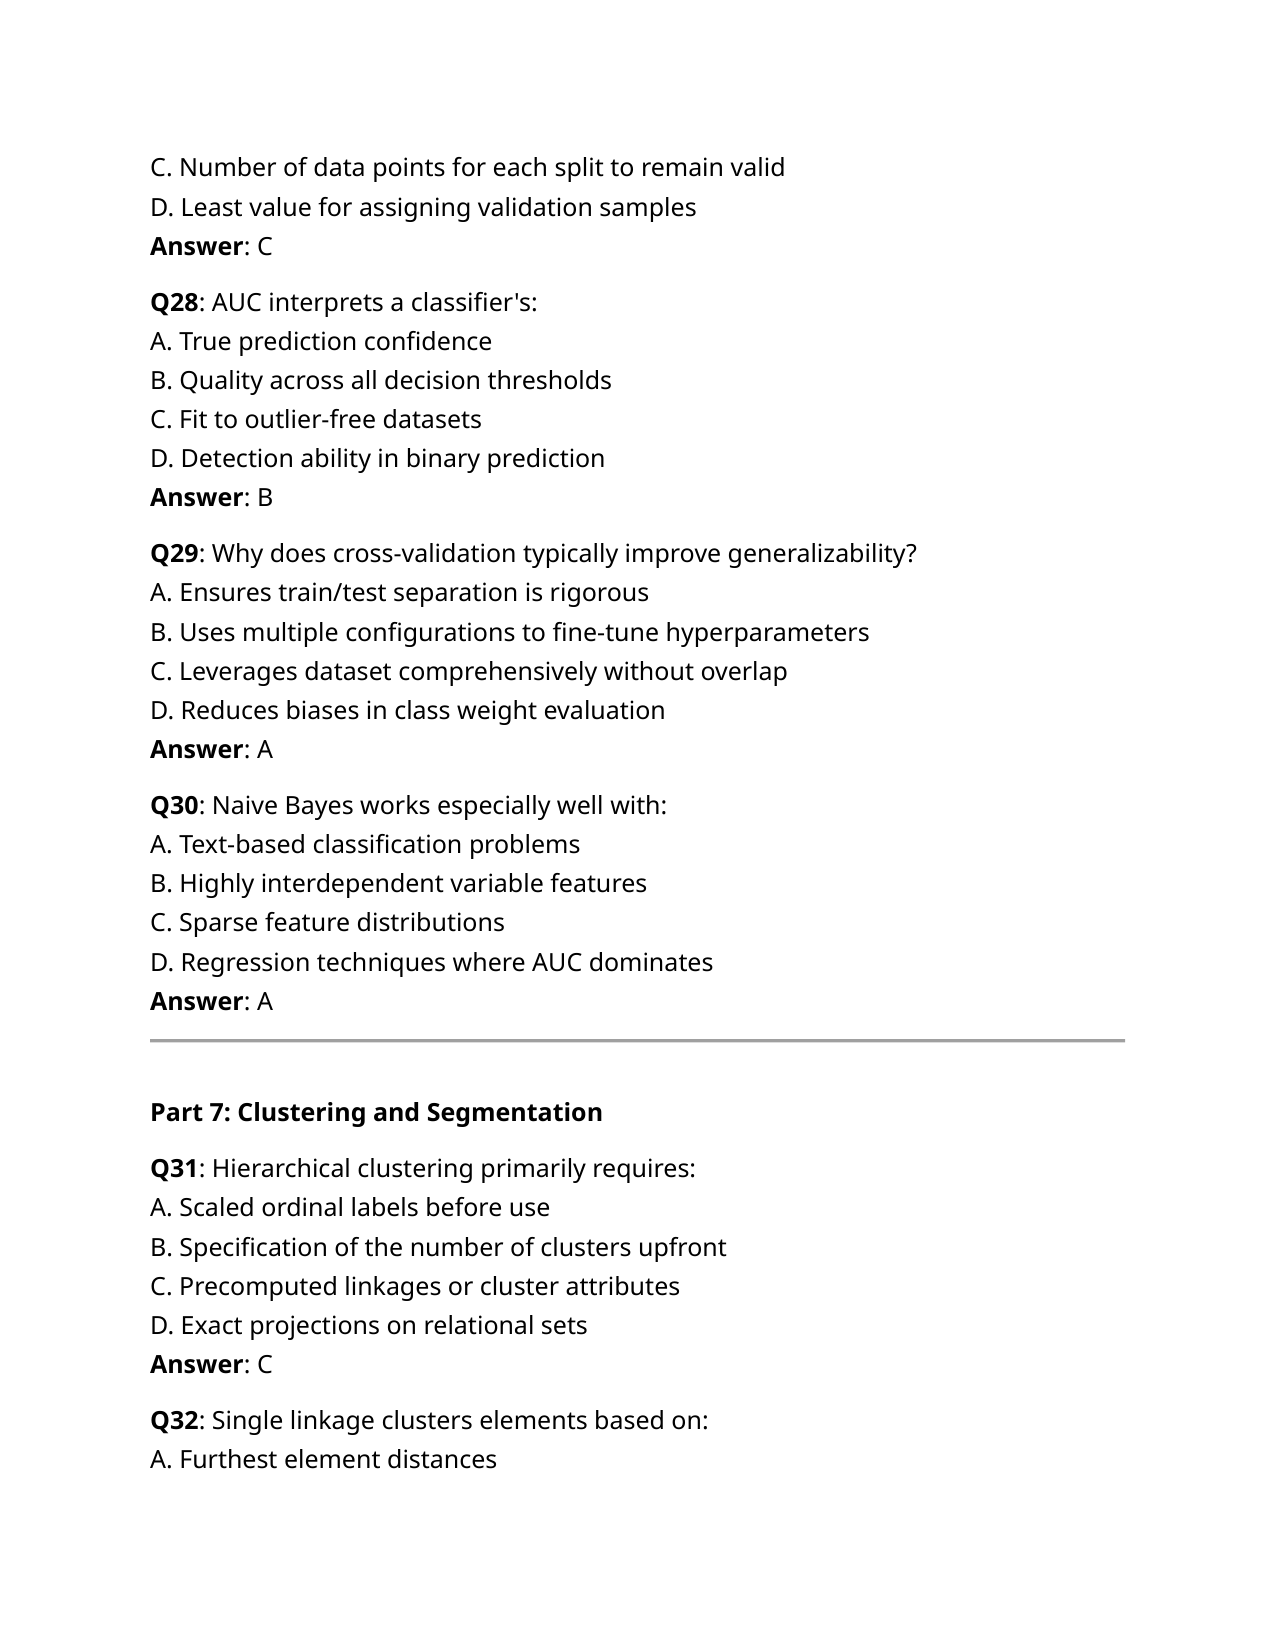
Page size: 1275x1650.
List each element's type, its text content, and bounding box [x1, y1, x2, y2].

text Q30: Naive Bayes works especially well with: A. Text-based classification problems B. Highly interdependent variable features C. Sparse feature distributions D. Regression techniques where AUC dominates Answer: A [150, 787, 1125, 1017]
text Q28: AUC interprets a classifier's: A. True prediction confidence B. Quality across all decision thresholds C. Fit to outlier-free datasets D. Detection ability in binary prediction Answer: B [150, 284, 1125, 514]
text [150, 1402, 1125, 1476]
text Q31: Hierarchical clustering primarily requires: A. Scaled ordinal labels before use B. Specification of the number of clusters upfront C. Precomputed linkages or cluster attributes D. Exact projections on relational sets Answer: C [150, 1151, 1125, 1381]
text Q29: Why does cross-validation typically improve generalizability? A. Ensures train/test separation is rigorous B. Uses multiple configurations to fine-tune hyperparameters C. Leverages dataset comprehensively without overlap D. Reduces biases in class weight evaluation Answer: A [150, 536, 1125, 766]
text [150, 150, 1125, 262]
text Part 7: Clustering and Segmentation [150, 1095, 1125, 1129]
